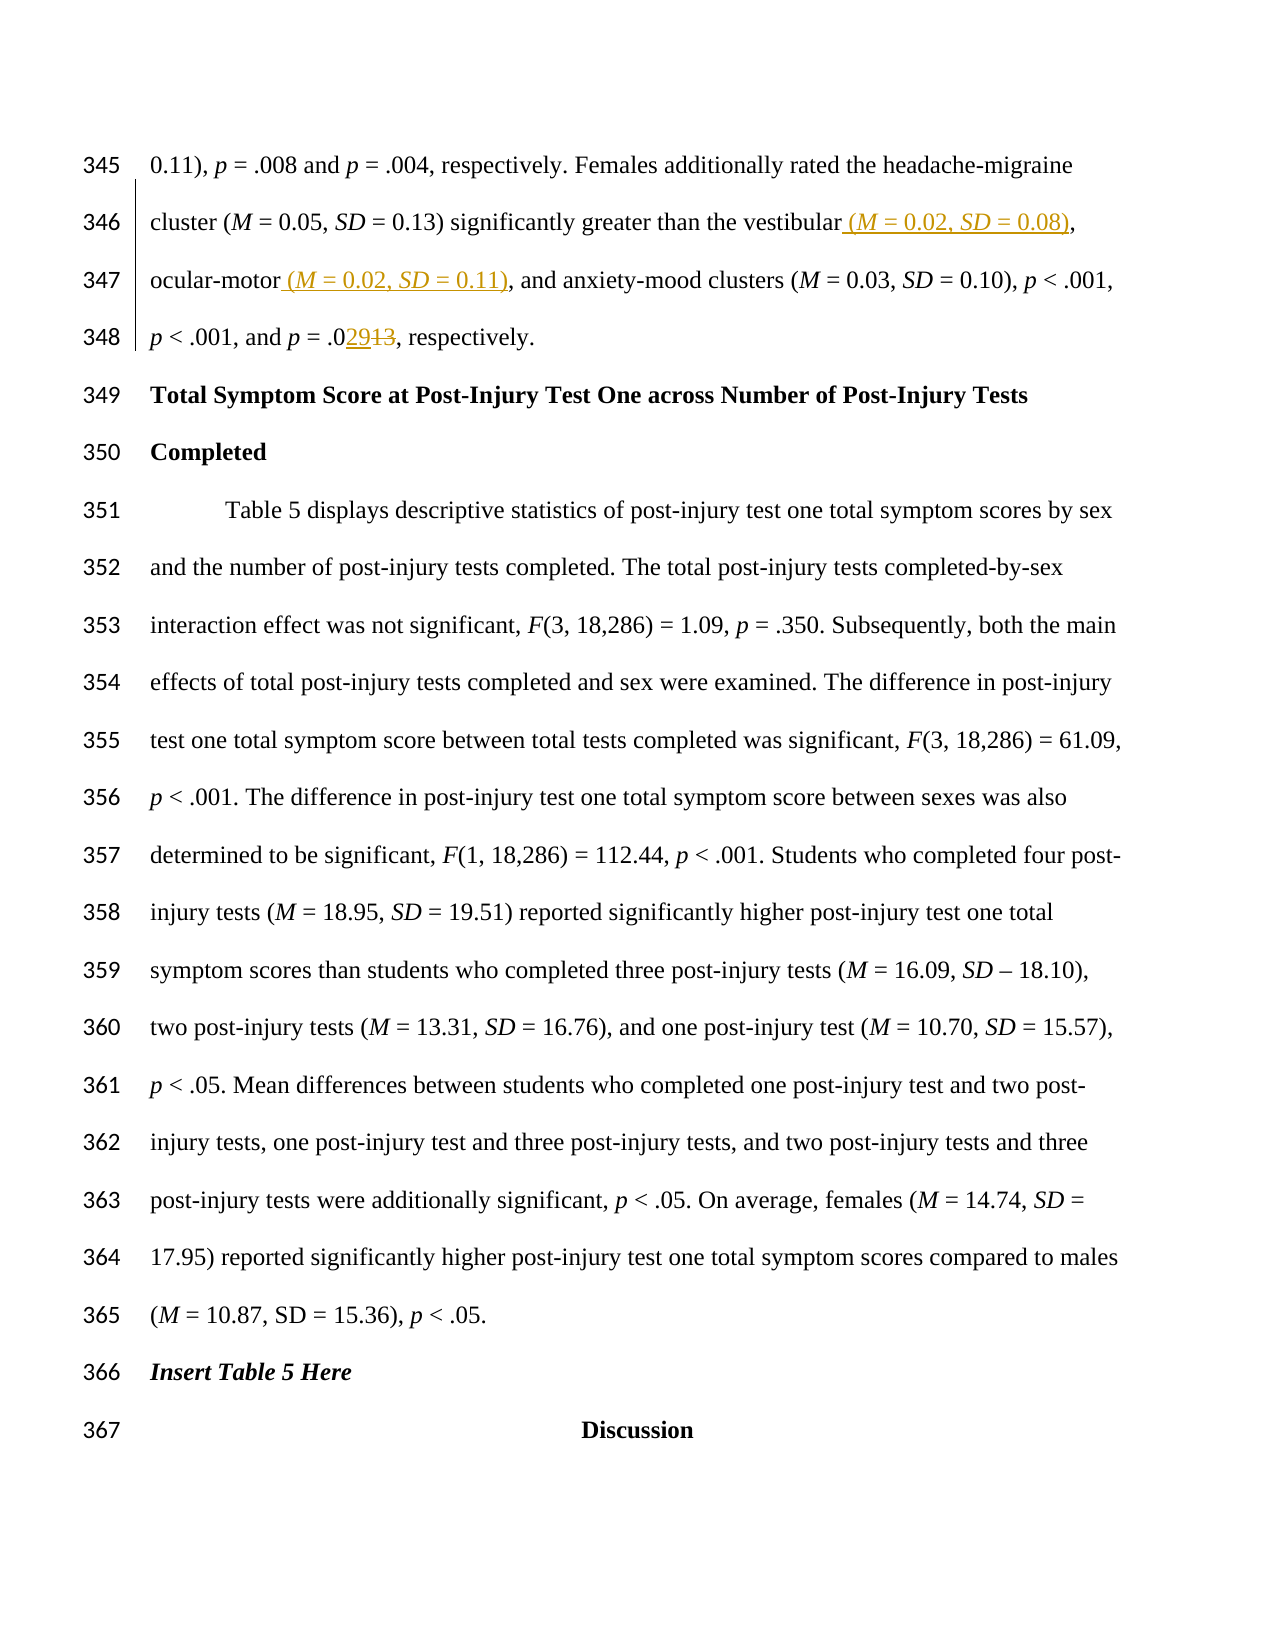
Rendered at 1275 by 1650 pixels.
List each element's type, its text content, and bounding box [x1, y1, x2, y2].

subtitle Discussion [150, 1415, 1125, 1444]
text Insert Table 5 Here [150, 1357, 1125, 1386]
text Table 5 displays descriptive statistics of post-injury test one total symptom scores by sex and the number of post-injury tests completed. The total post-injury tests completed-by-sex interaction effect was not significant, F(3, 18,286) = 1.09, p = .350. Subsequently, both the main effects of total post-injury tests completed and sex were examined. The difference in post-injury test one total symptom score between total tests completed was significant, F(3, 18,286) = 61.09, p < .001. The difference in post-injury test one total symptom score between sexes was also determined to be significant, F(1, 18,286) = 112.44, p < .001. Students who completed four post-injury tests (M = 18.95, SD = 19.51) reported significantly higher post-injury test one total symptom scores than students who completed three post-injury tests (M = 16.09, SD – 18.10), two post-injury tests (M = 13.31, SD = 16.76), and one post-injury test (M = 10.70, SD = 15.57), p < .05. Mean differences between students who completed one post-injury test and two post-injury tests, one post-injury test and three post-injury tests, and two post-injury tests and three post-injury tests were additionally significant, p < .05. On average, females (M = 14.74, SD = 17.95) reported significantly higher post-injury test one total symptom scores compared to males (M = 10.87, SD = 15.36), p < .05. [150, 495, 1125, 1329]
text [150, 150, 1125, 351]
subtitle Total Symptom Score at Post-Injury Test One across Number of Post-Injury Tests Completed [150, 380, 1125, 466]
